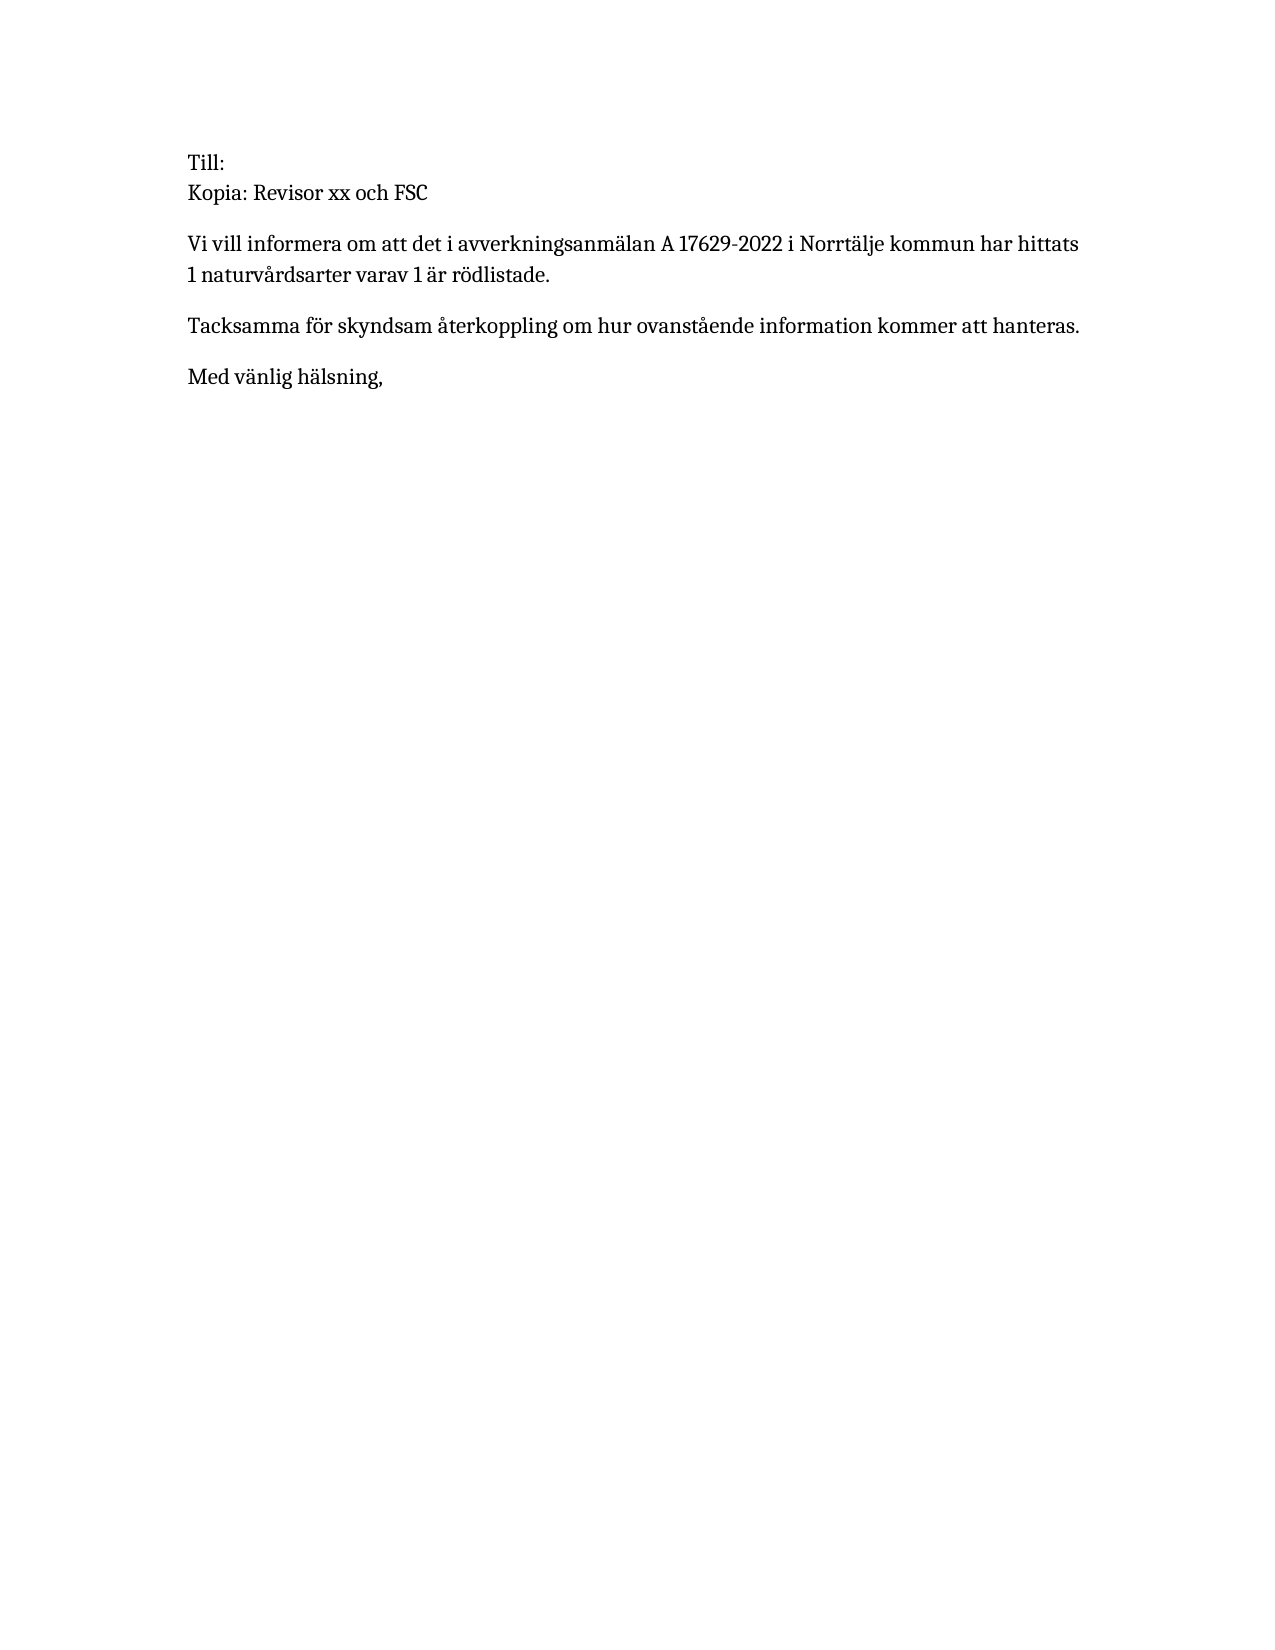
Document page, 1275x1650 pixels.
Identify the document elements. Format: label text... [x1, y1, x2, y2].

text Till: Kopia: Revisor xx och FSC [187, 150, 1087, 207]
text Tacksamma för skyndsam återkoppling om hur ovanstående information kommer att hanteras. [187, 312, 1087, 339]
text Med vänlig hälsning, [187, 363, 1087, 420]
text Vi vill informera om att det i avverkningsanmälan A 17629-2022 i Norrtälje kommun har hittats 1 naturvårdsarter varav 1 är rödlistade. [187, 231, 1087, 288]
